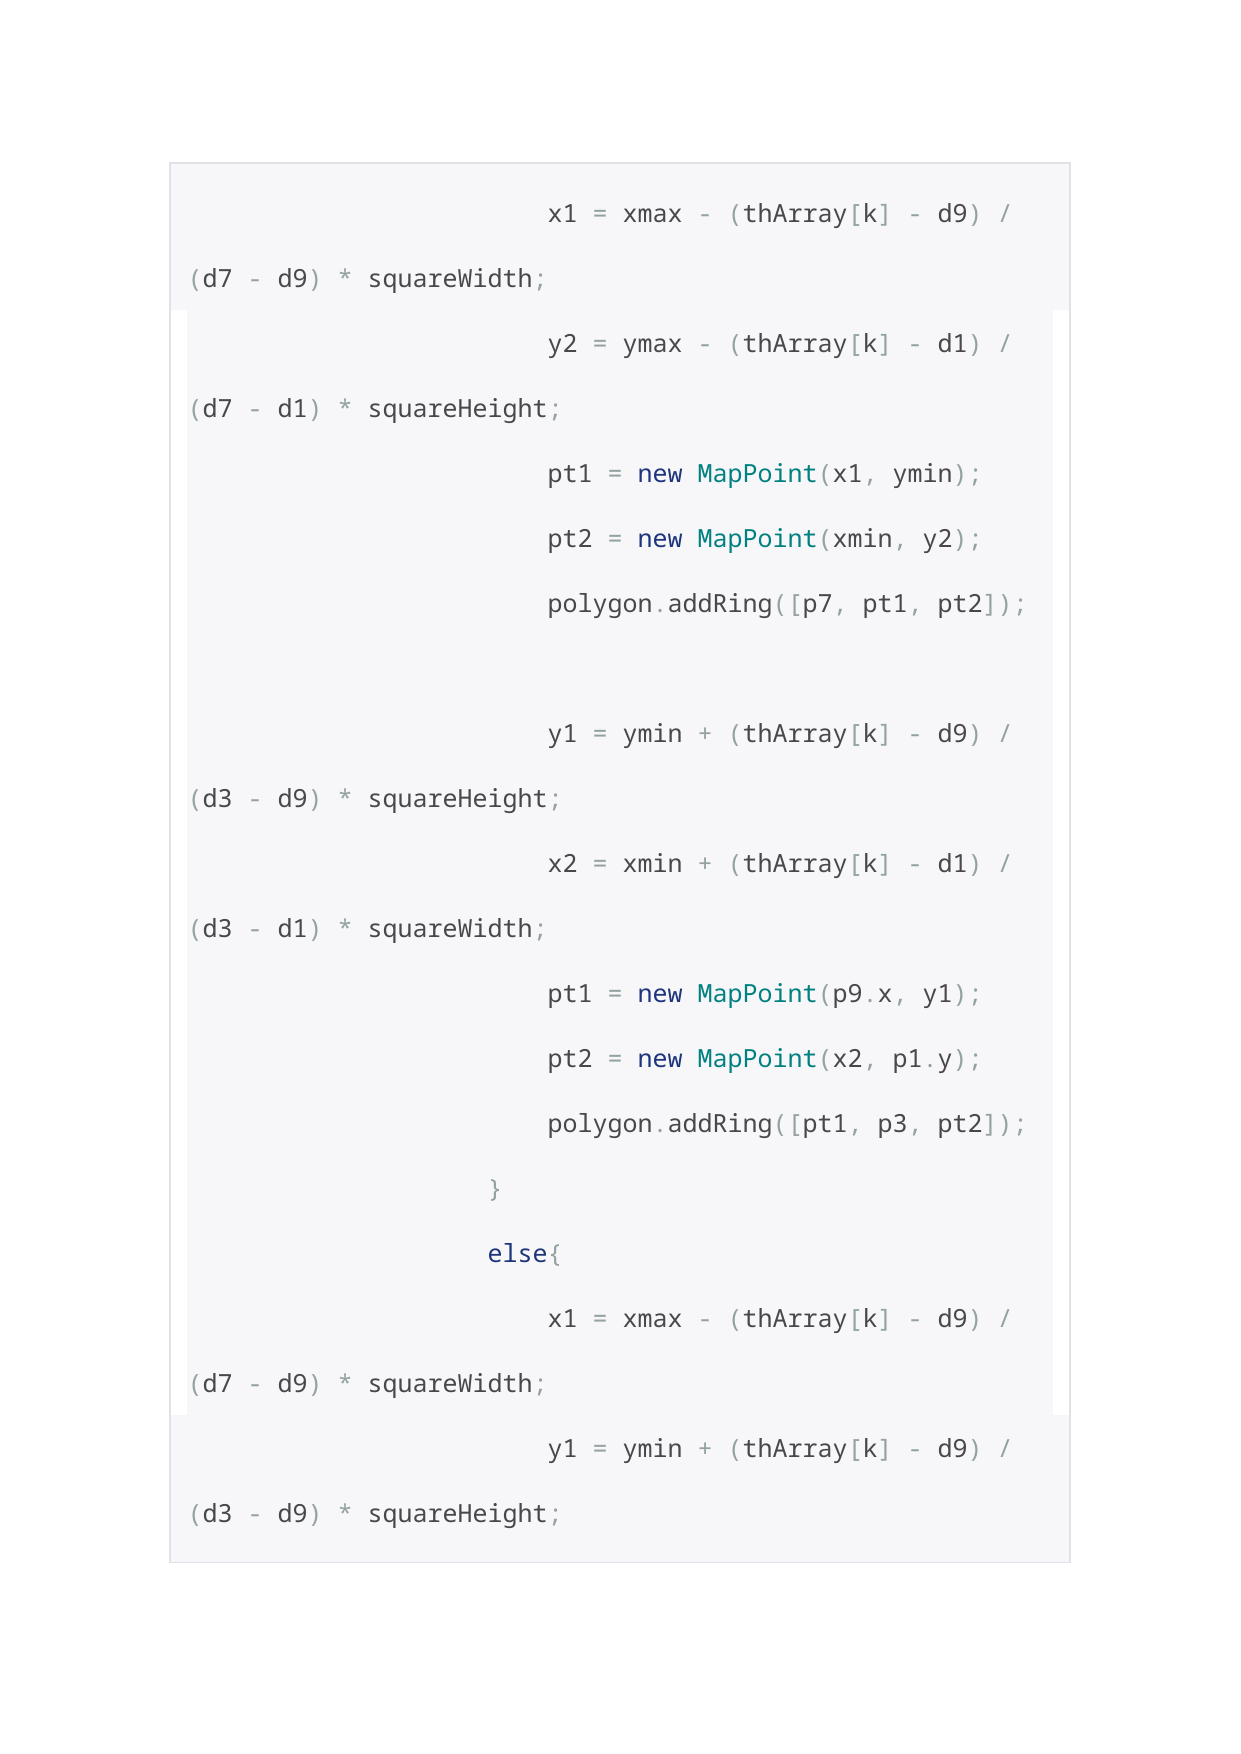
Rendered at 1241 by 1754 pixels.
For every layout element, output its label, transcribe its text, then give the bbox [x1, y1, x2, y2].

text y2 = ymax - (thArray[k] - d1) / (d7 - d1) * squareHeight; [187, 310, 1053, 440]
text y1 = ymin + (thArray[k] - d9) / (d3 - d9) * squareHeight; [171, 1397, 1069, 1562]
text x1 = xmax - (thArray[k] - d9) / (d7 - d9) * squareWidth; [171, 164, 1069, 310]
text pt1 = new MapPoint(p9.x, y1); [187, 960, 1053, 1025]
text polygon.addRing([pt1, p3, pt2]); [187, 1090, 1053, 1155]
text pt1 = new MapPoint(x1, ymin); [187, 440, 1053, 505]
text y1 = ymin + (thArray[k] - d9) / (d3 - d9) * squareHeight; [187, 700, 1053, 830]
text } [187, 1155, 1053, 1220]
text pt2 = new MapPoint(x2, p1.y); [187, 1025, 1053, 1090]
text else{ [187, 1220, 1053, 1285]
text x2 = xmin + (thArray[k] - d1) / (d3 - d1) * squareWidth; [187, 830, 1053, 960]
text x1 = xmax - (thArray[k] - d9) / (d7 - d9) * squareWidth; [187, 1285, 1053, 1397]
text polygon.addRing([p7, pt1, pt2]); [187, 570, 1053, 635]
text pt2 = new MapPoint(xmin, y2); [187, 505, 1053, 570]
